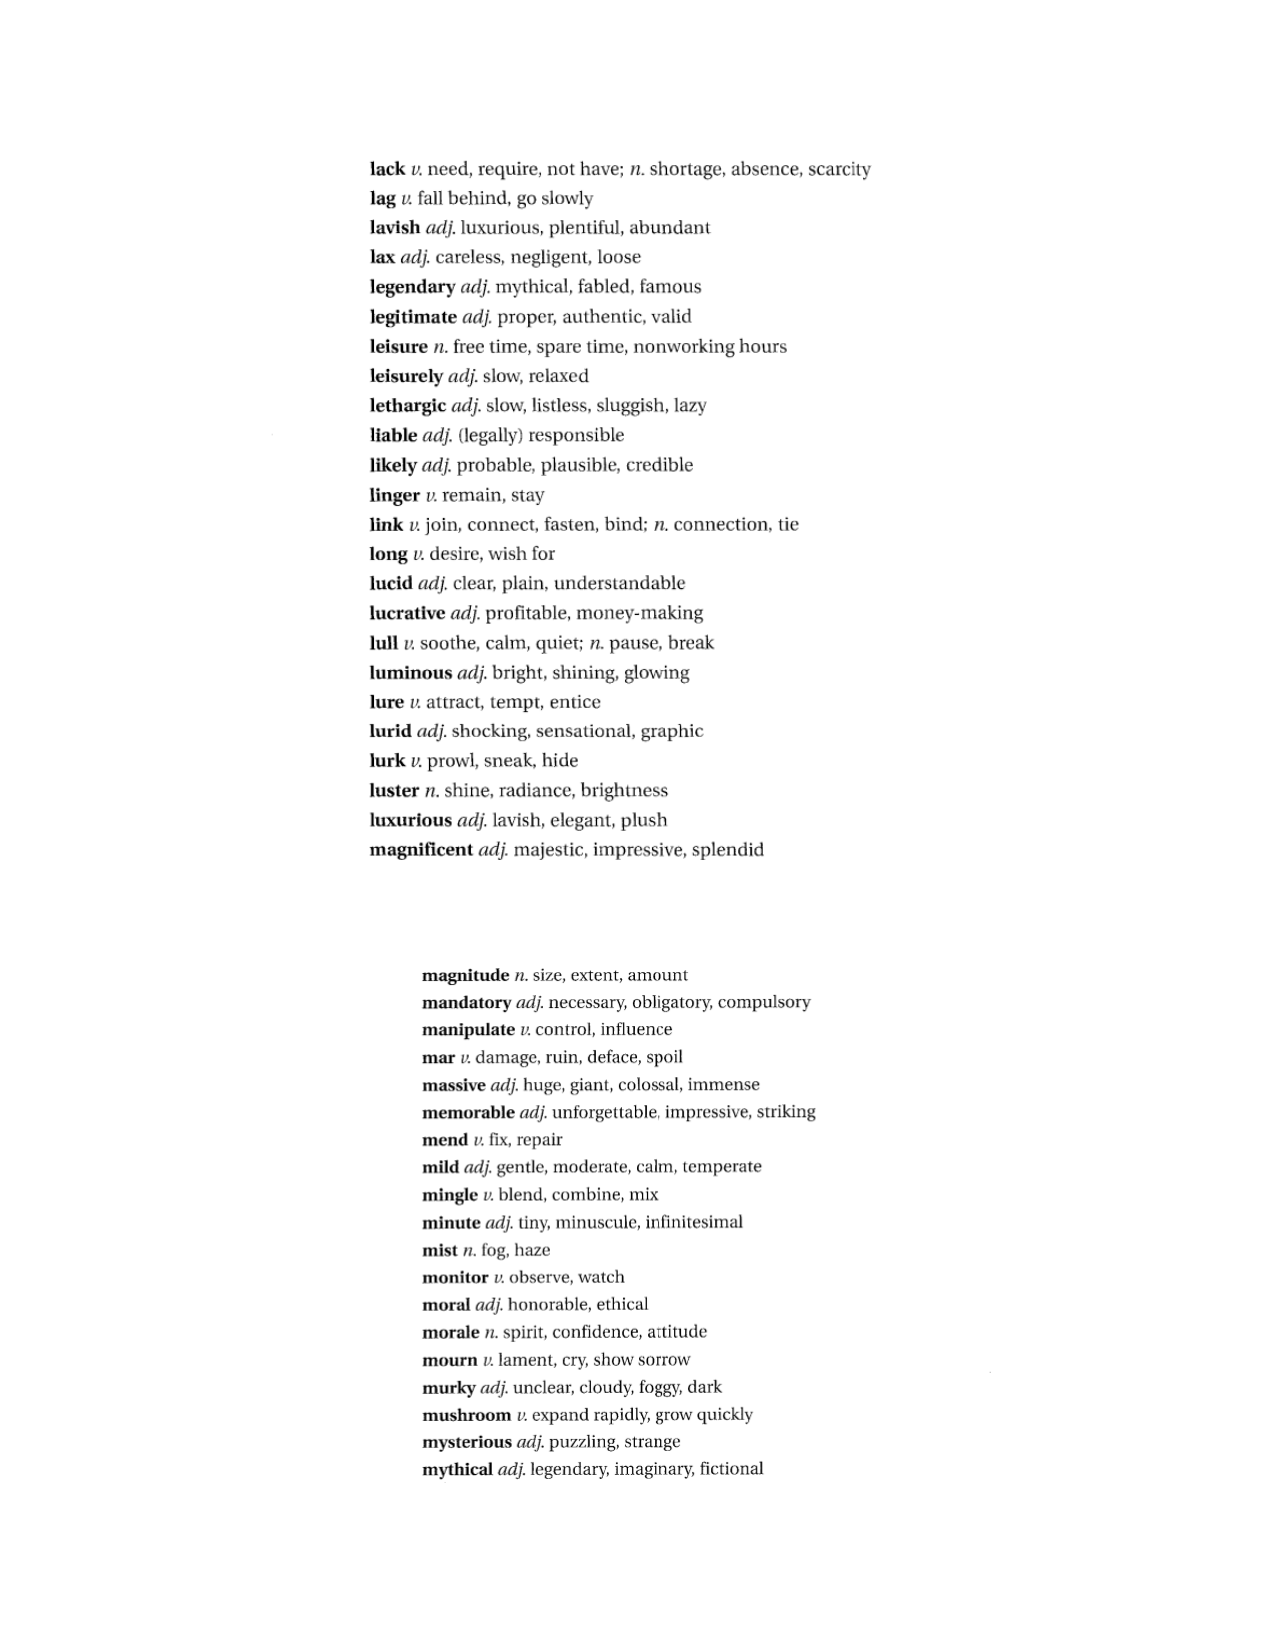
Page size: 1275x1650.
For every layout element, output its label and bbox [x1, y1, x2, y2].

picture [150, 947, 1125, 1491]
picture [150, 150, 1125, 861]
